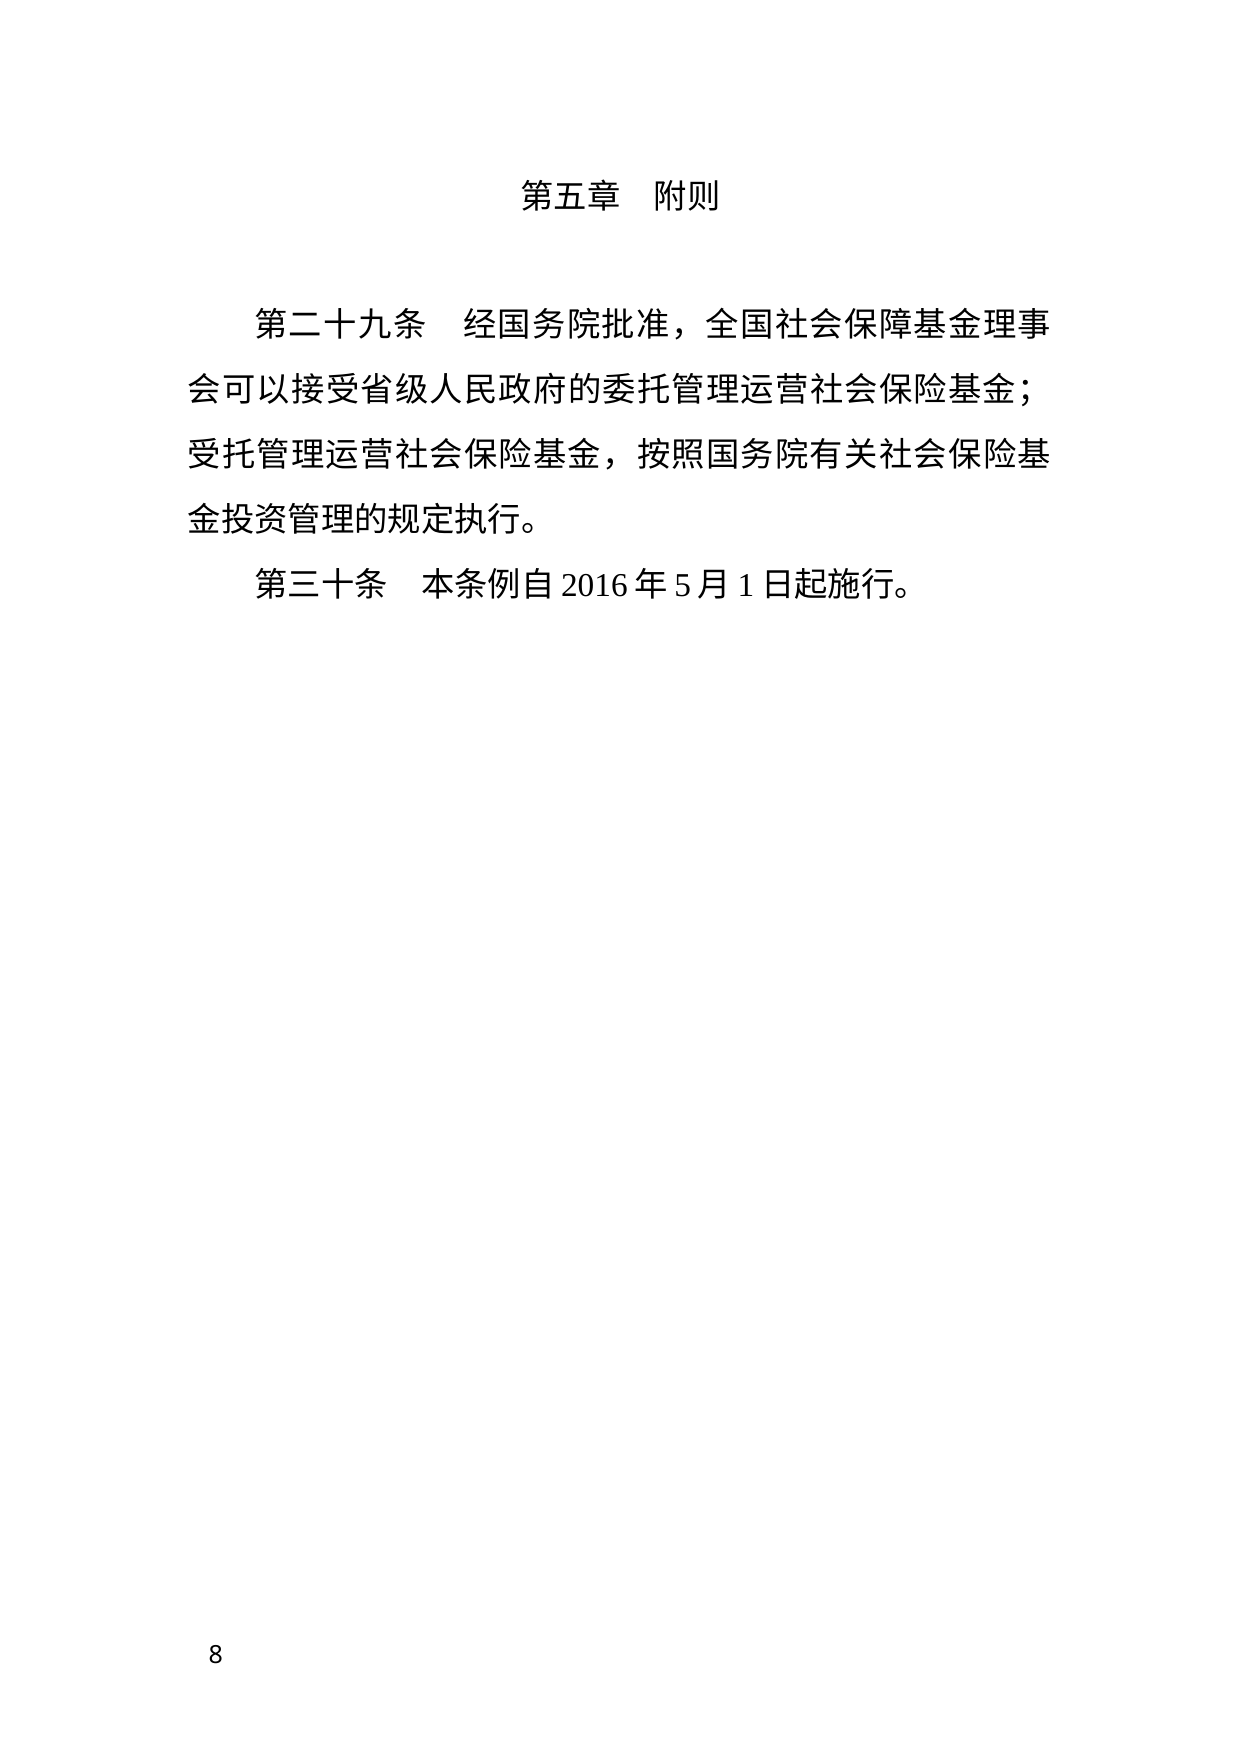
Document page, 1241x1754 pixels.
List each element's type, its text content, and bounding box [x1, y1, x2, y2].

text 第三十条 本条例自2016年5月1日起施行。 [187, 549, 1053, 614]
text 第二十九条 经国务院批准，全国社会保障基金理事会可以接受省级人民政府的委托管理运营社会保险基金；受托管理运营社会保险基金，按照国务院有关社会保险基金投资管理的规定执行。 [187, 289, 1053, 549]
subtitle 第五章 附则 [187, 162, 1053, 227]
